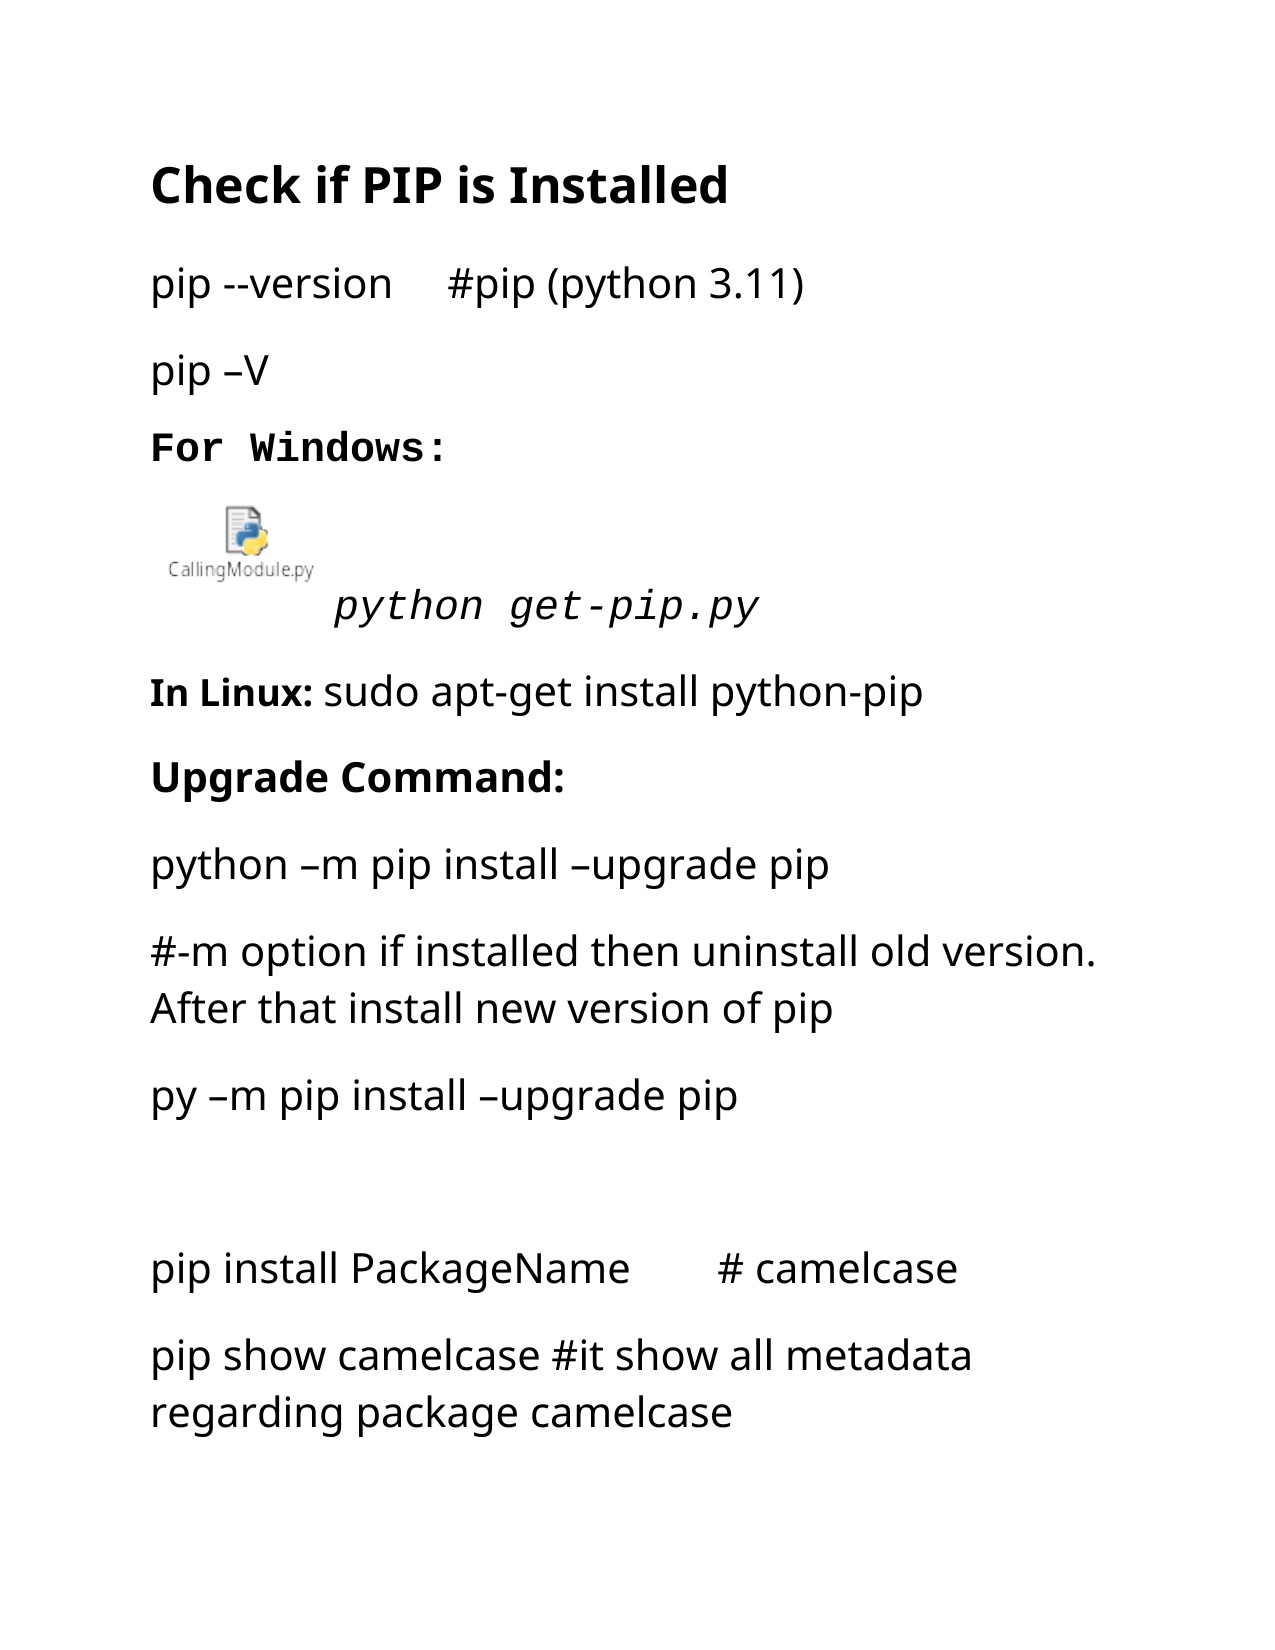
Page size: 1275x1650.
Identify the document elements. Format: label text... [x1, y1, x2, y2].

text py –m pip install –upgrade pip [150, 1065, 1125, 1122]
subtitle Check if PIP is Installed [150, 150, 1125, 218]
text #-m option if installed then uninstall old version. After that install new version of pip [150, 922, 1125, 1035]
text pip –V [150, 340, 1125, 397]
text python –m pip install –upgrade pip [150, 835, 1125, 892]
text In Linux: sudo apt-get install python-pip [150, 662, 1125, 718]
text Upgrade Command: [150, 748, 1125, 805]
text pip show camelcase #it show all metadata regarding package camelcase [150, 1326, 1125, 1439]
text pip install PackageName # camelcase [150, 1239, 1125, 1296]
text python get-pip.py [150, 504, 1125, 632]
text For Windows: [150, 427, 1125, 474]
text pip --version #pip (python 3.11) [150, 253, 1125, 310]
